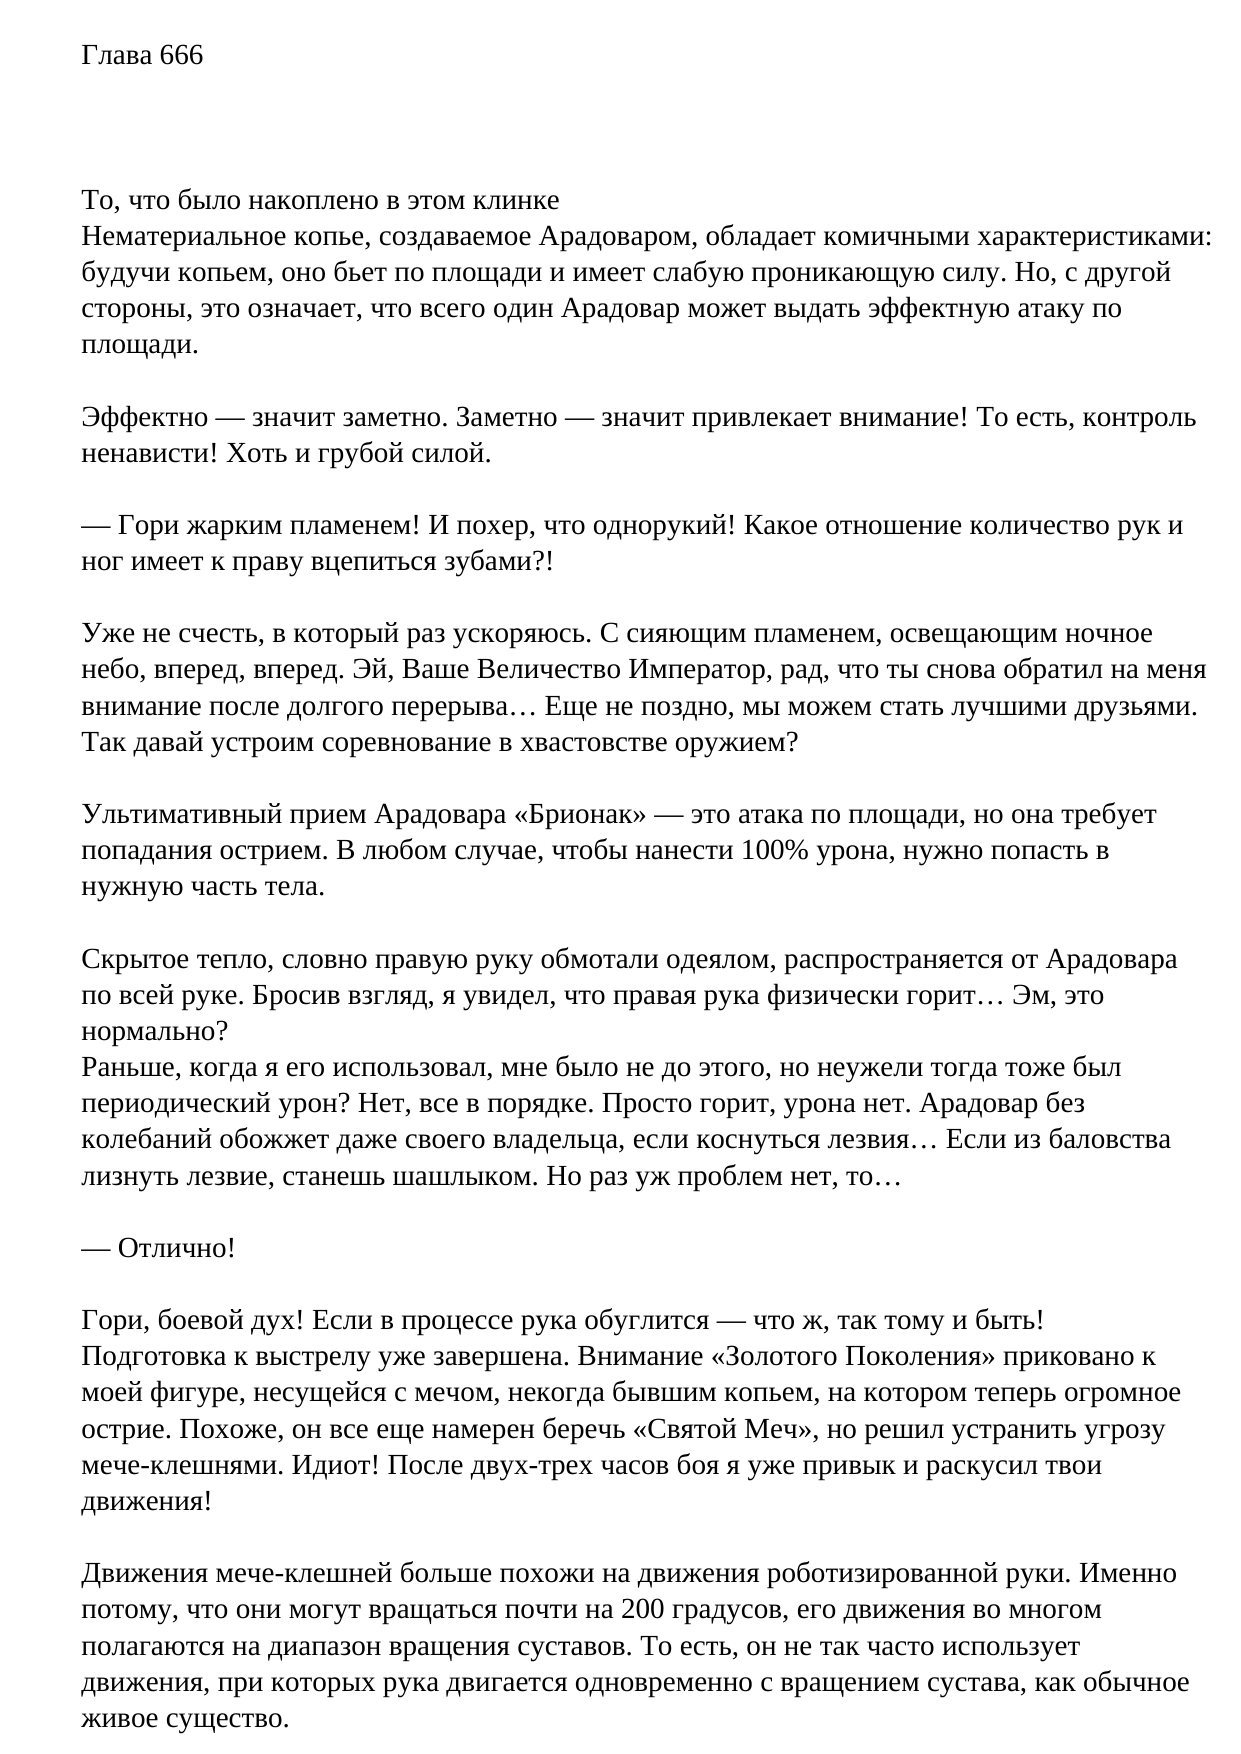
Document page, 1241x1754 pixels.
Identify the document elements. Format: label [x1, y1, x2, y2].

text [81, 37, 1215, 1733]
